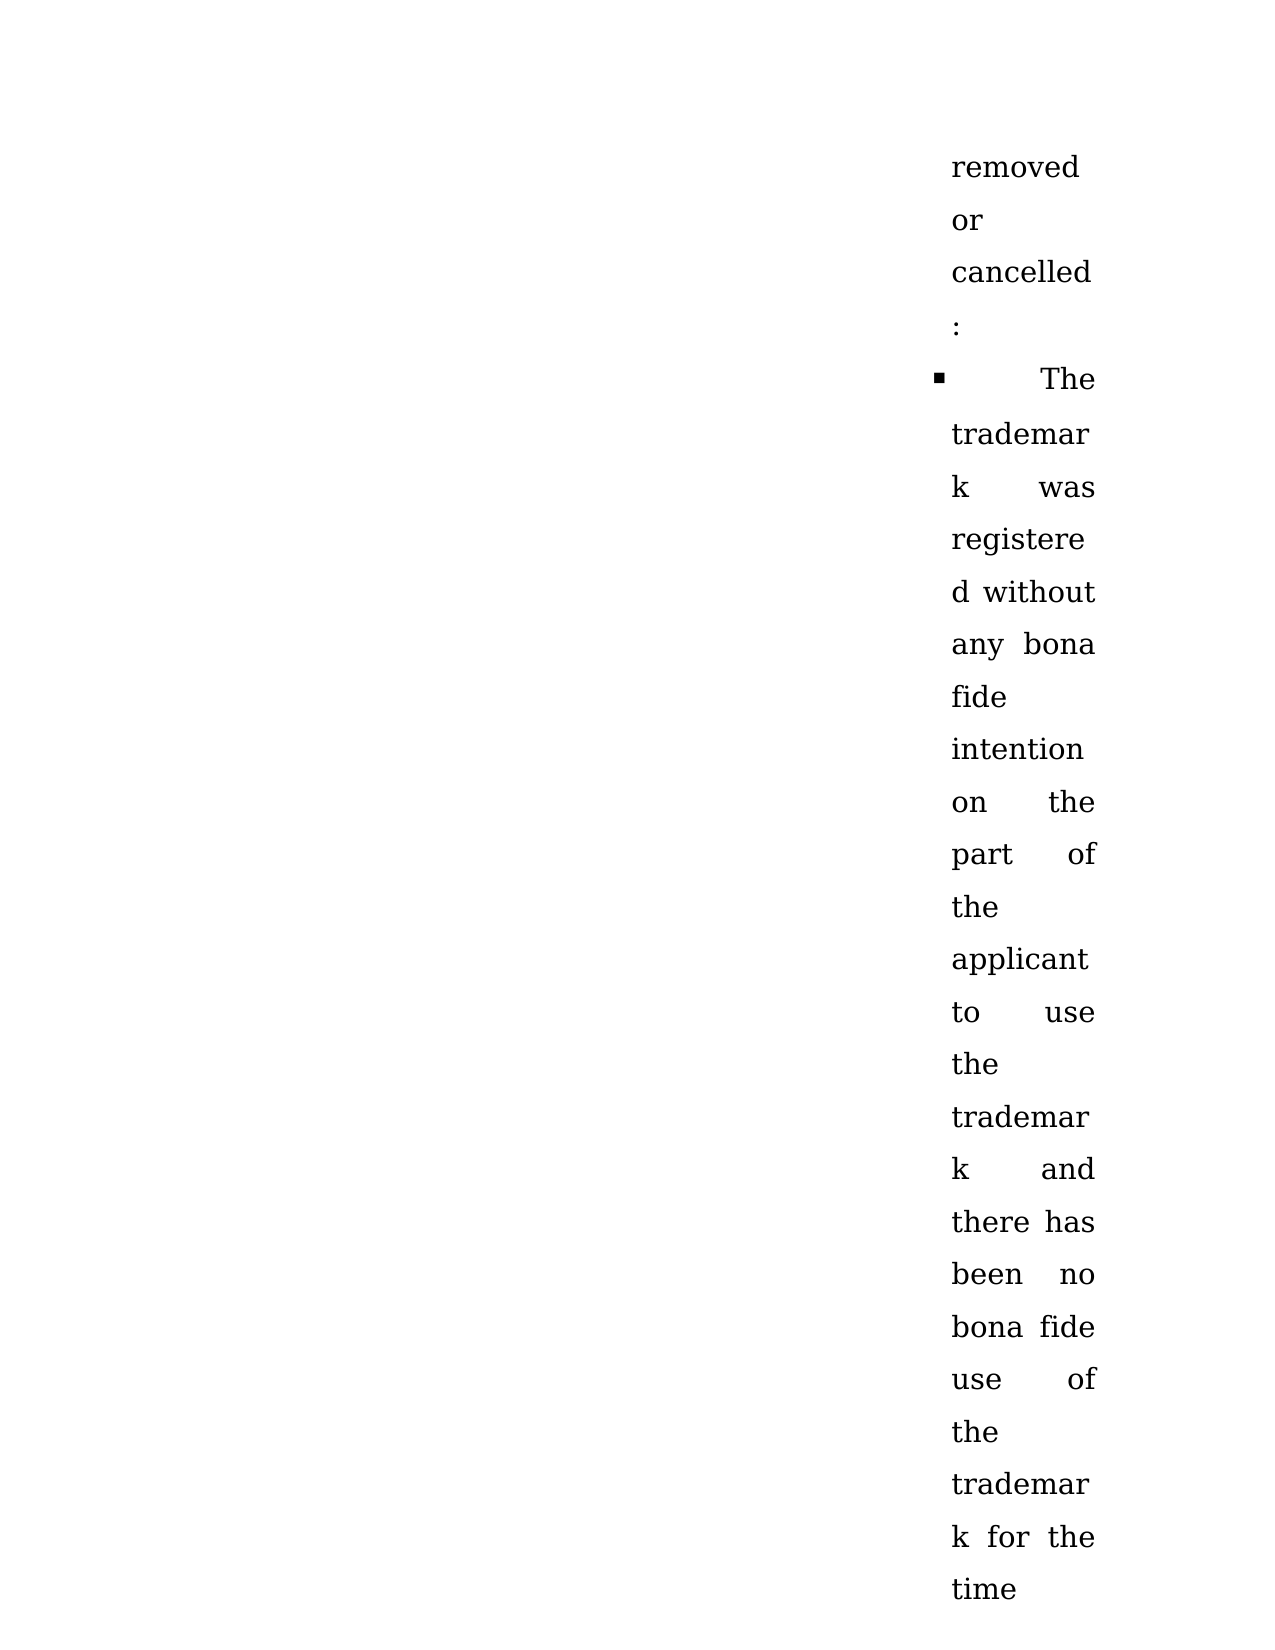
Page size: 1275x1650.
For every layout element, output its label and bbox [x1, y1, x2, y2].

text [932, 149, 1096, 341]
text [932, 359, 1096, 1606]
